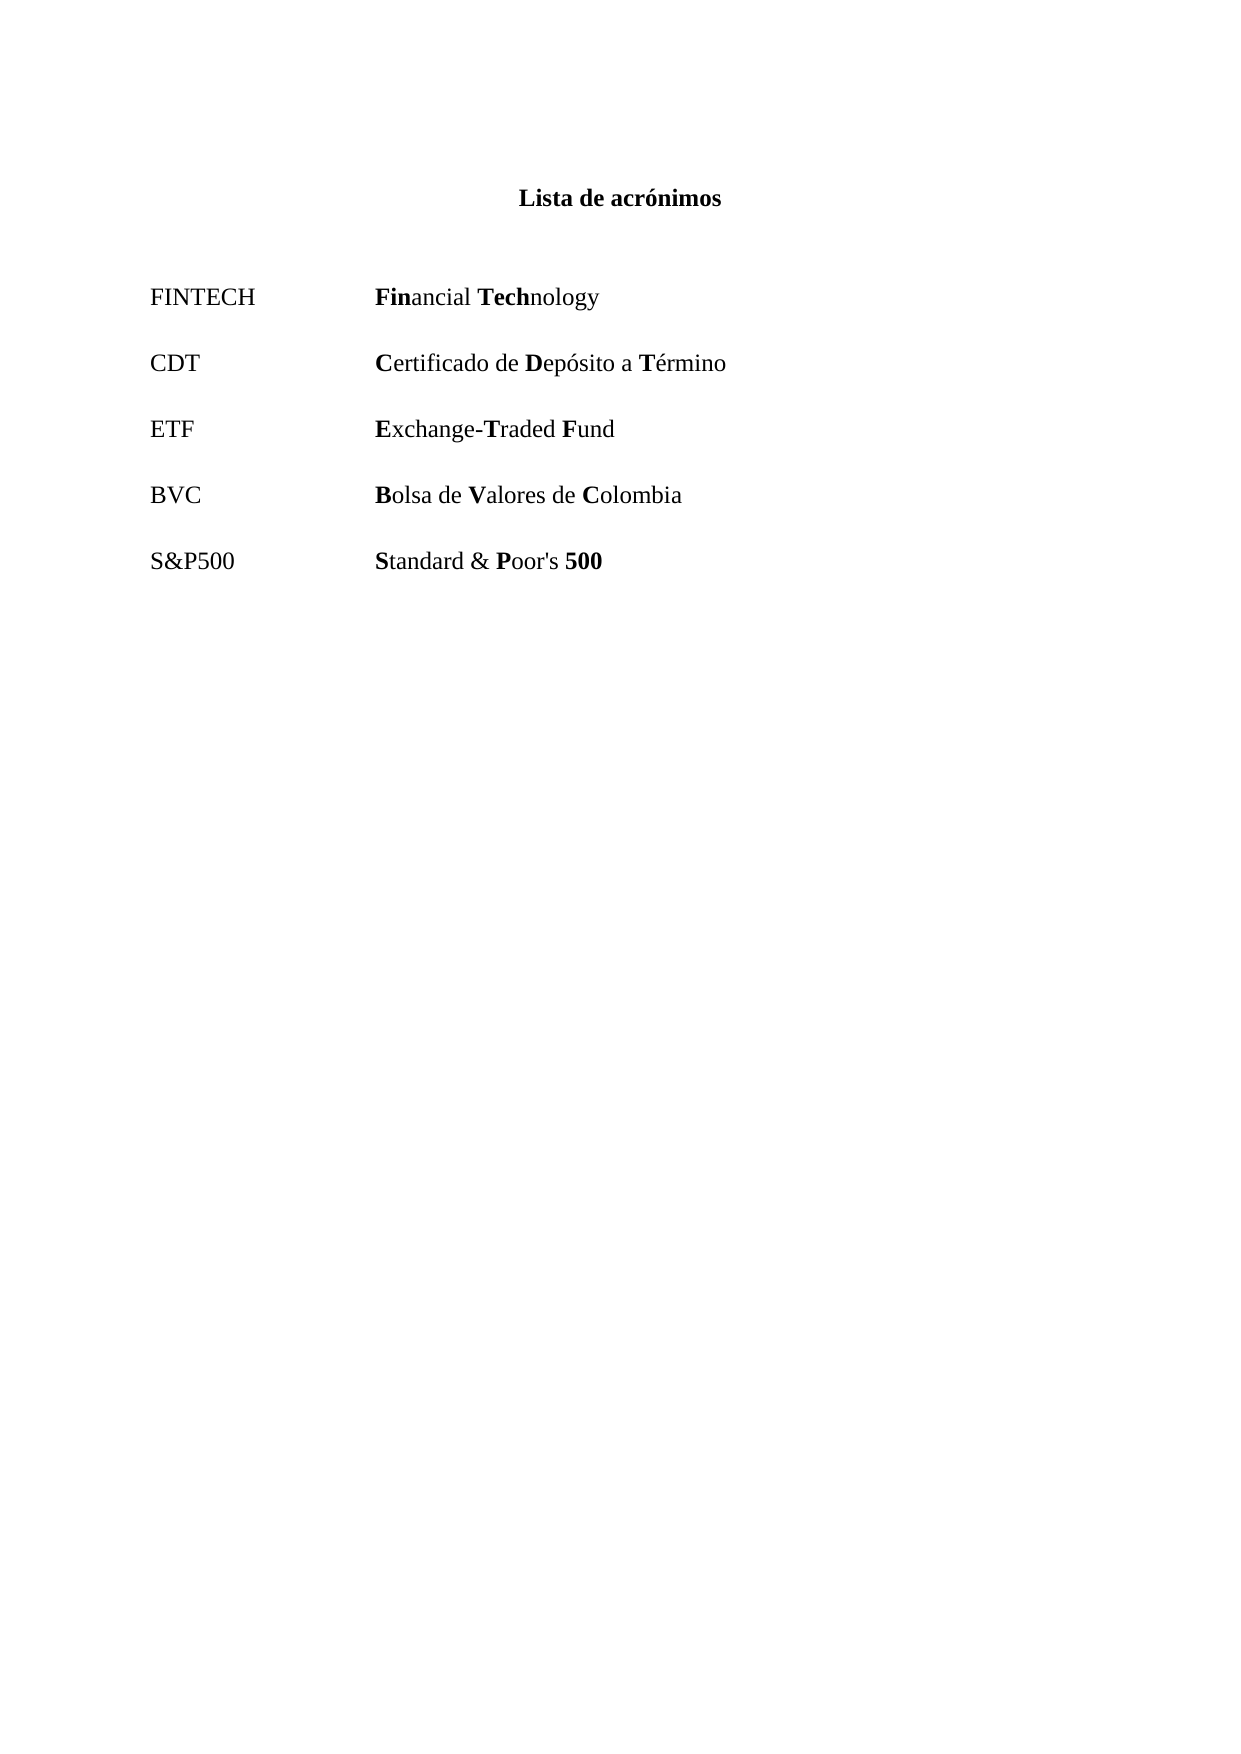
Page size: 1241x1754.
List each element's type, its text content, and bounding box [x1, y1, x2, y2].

text ETF Exchange-Traded Fund [150, 414, 1090, 443]
text CDT Certificado de Depósito a Término [150, 348, 1090, 377]
text Lista de acrónimos [150, 183, 1090, 212]
text S&P500 Standard & Poor's 500 [150, 546, 1090, 575]
text BVC Bolsa de Valores de Colombia [150, 480, 1090, 509]
text FINTECH Financial Technology [150, 282, 1090, 311]
